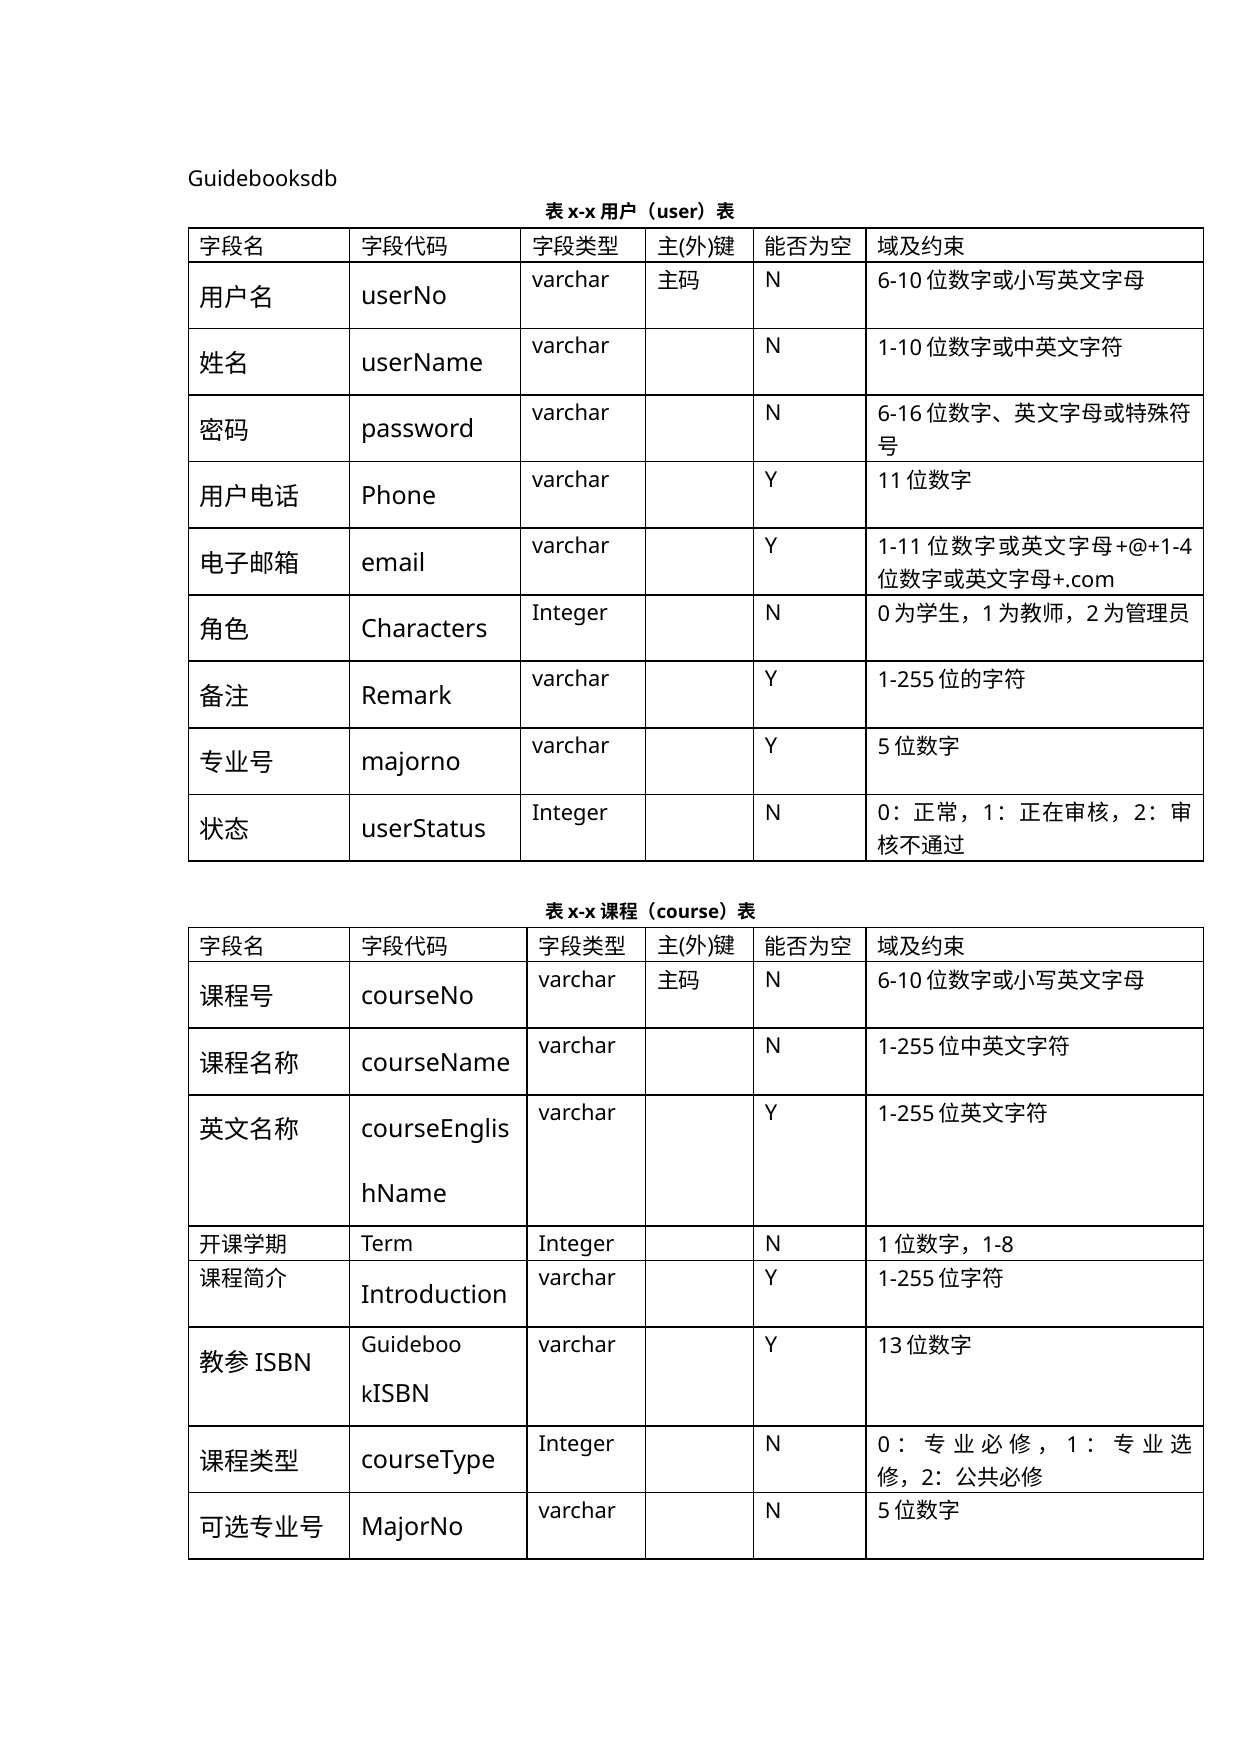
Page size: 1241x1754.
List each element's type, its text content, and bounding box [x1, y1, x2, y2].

table_cell 11位数字 [867, 462, 1203, 527]
table_cell varchar [521, 263, 645, 328]
table_cell 课程类型 [189, 1427, 349, 1492]
table_cell 1位数字，1-8 [867, 1227, 1203, 1259]
table_cell Integer [521, 795, 645, 860]
table_cell N [754, 263, 865, 328]
table_cell [646, 795, 753, 860]
table_cell 6-16位数字、英文字母或特殊符号 [867, 396, 1203, 461]
table_cell [646, 1493, 753, 1558]
table_cell 6-10位数字或小写英文字母 [867, 962, 1203, 1027]
table_cell [646, 1227, 753, 1259]
table_cell 1-255位字符 [867, 1261, 1203, 1326]
table_cell 可选专业号 [189, 1493, 349, 1558]
table_cell userStatus [350, 795, 520, 860]
text Guidebooksdb [187, 162, 1053, 194]
table_cell varchar [521, 529, 645, 594]
table_cell courseEnglishName [350, 1096, 526, 1225]
table_cell 1-255位中英文字符 [867, 1029, 1203, 1094]
text 表x-x 课程（course）表 [187, 894, 1053, 927]
table_header 字段代码 [350, 229, 520, 261]
table_cell 开课学期 [189, 1227, 349, 1259]
table_header 能否为空 [754, 928, 865, 961]
table_cell [646, 662, 753, 727]
table_cell Integer [521, 596, 645, 660]
table_cell [646, 1427, 753, 1492]
table_cell Y [754, 529, 865, 594]
table_cell userNo [350, 263, 520, 328]
table_header 字段名 [189, 928, 349, 961]
table_cell Remark [350, 662, 520, 727]
table_cell 状态 [189, 795, 349, 860]
table_cell 用户名 [189, 263, 349, 328]
table_cell 角色 [189, 596, 349, 660]
table_cell Integer [528, 1427, 645, 1492]
table_cell Y [754, 729, 865, 793]
table_cell varchar [521, 329, 645, 394]
table_header 字段名 [189, 229, 349, 261]
table_cell 备注 [189, 662, 349, 727]
table_cell 1-255位英文字符 [867, 1096, 1203, 1225]
table_cell 英文名称 [189, 1096, 349, 1225]
table_cell 姓名 [189, 329, 349, 394]
table_header 主(外)键 [646, 928, 753, 961]
table_cell Introduction [350, 1261, 526, 1326]
table_cell varchar [528, 1029, 645, 1094]
table_cell 1-255位的字符 [867, 662, 1203, 727]
table_cell Term [350, 1227, 526, 1259]
table_cell [646, 329, 753, 394]
table_cell 主码 [646, 263, 753, 328]
table_cell varchar [521, 396, 645, 461]
table_header 字段类型 [521, 229, 645, 261]
table_cell 教参ISBN [189, 1328, 349, 1425]
table_cell 电子邮箱 [189, 529, 349, 594]
table_cell courseNo [350, 962, 526, 1027]
table_header 域及约束 [867, 229, 1203, 261]
table_cell [646, 1096, 753, 1225]
table_cell majorno [350, 729, 520, 793]
table_cell N [754, 1227, 865, 1259]
table_cell varchar [528, 1096, 645, 1225]
table_cell Integer [528, 1227, 645, 1259]
table_cell email [350, 529, 520, 594]
table_cell 13位数字 [867, 1328, 1203, 1425]
table_cell 主码 [646, 962, 753, 1027]
table_cell 5位数字 [867, 729, 1203, 793]
table_cell 用户电话 [189, 462, 349, 527]
table_cell 专业号 [189, 729, 349, 793]
table_cell [646, 1029, 753, 1094]
table_cell 1-10位数字或中英文字符 [867, 329, 1203, 394]
table_cell GuidebookISBN [350, 1328, 526, 1425]
table_cell Phone [350, 462, 520, 527]
table_cell 0为学生，1为教师，2为管理员 [867, 596, 1203, 660]
table_header 字段代码 [350, 928, 526, 961]
table_cell varchar [521, 462, 645, 527]
table_header 字段类型 [528, 928, 645, 961]
table_cell 5位数字 [867, 1493, 1203, 1558]
table_cell N [754, 596, 865, 660]
table_cell 密码 [189, 396, 349, 461]
table_cell Y [754, 1261, 865, 1326]
table_cell [646, 462, 753, 527]
table_cell 课程号 [189, 962, 349, 1027]
table_cell [646, 596, 753, 660]
table_cell [646, 1328, 753, 1425]
table_cell password [350, 396, 520, 461]
table_header 主(外)键 [646, 229, 753, 261]
table_cell 0：专业必修，1：专业选修，2：公共必修 [867, 1427, 1203, 1492]
table_cell [646, 396, 753, 461]
table_cell 课程简介 [189, 1261, 349, 1326]
table_header 域及约束 [867, 928, 1203, 961]
table_cell Y [754, 662, 865, 727]
table_cell [646, 1261, 753, 1326]
table_cell [646, 529, 753, 594]
table_cell N [754, 1493, 865, 1558]
table_cell N [754, 329, 865, 394]
table_cell Characters [350, 596, 520, 660]
table_header 能否为空 [754, 229, 865, 261]
table_cell N [754, 396, 865, 461]
table_cell varchar [528, 962, 645, 1027]
table_cell N [754, 795, 865, 860]
table_cell 课程名称 [189, 1029, 349, 1094]
table_cell N [754, 1427, 865, 1492]
table_cell Y [754, 1096, 865, 1225]
table_cell Y [754, 462, 865, 527]
table_cell N [754, 962, 865, 1027]
table_cell varchar [528, 1493, 645, 1558]
table_cell varchar [528, 1328, 645, 1425]
table_cell userName [350, 329, 520, 394]
table_cell MajorNo [350, 1493, 526, 1558]
text 表x-x 用户（user）表 [187, 194, 1053, 227]
table_cell Y [754, 1328, 865, 1425]
table_cell N [754, 1029, 865, 1094]
table_cell [646, 729, 753, 793]
table_cell varchar [521, 662, 645, 727]
table_cell courseType [350, 1427, 526, 1492]
table_cell courseName [350, 1029, 526, 1094]
table_cell 0：正常，1：正在审核，2：审核不通过 [867, 795, 1203, 860]
table_cell 6-10位数字或小写英文字母 [867, 263, 1203, 328]
table_cell 1-11位数字或英文字母+@+1-4位数字或英文字母+.com [867, 529, 1203, 594]
table_cell varchar [521, 729, 645, 793]
table_cell varchar [528, 1261, 645, 1326]
